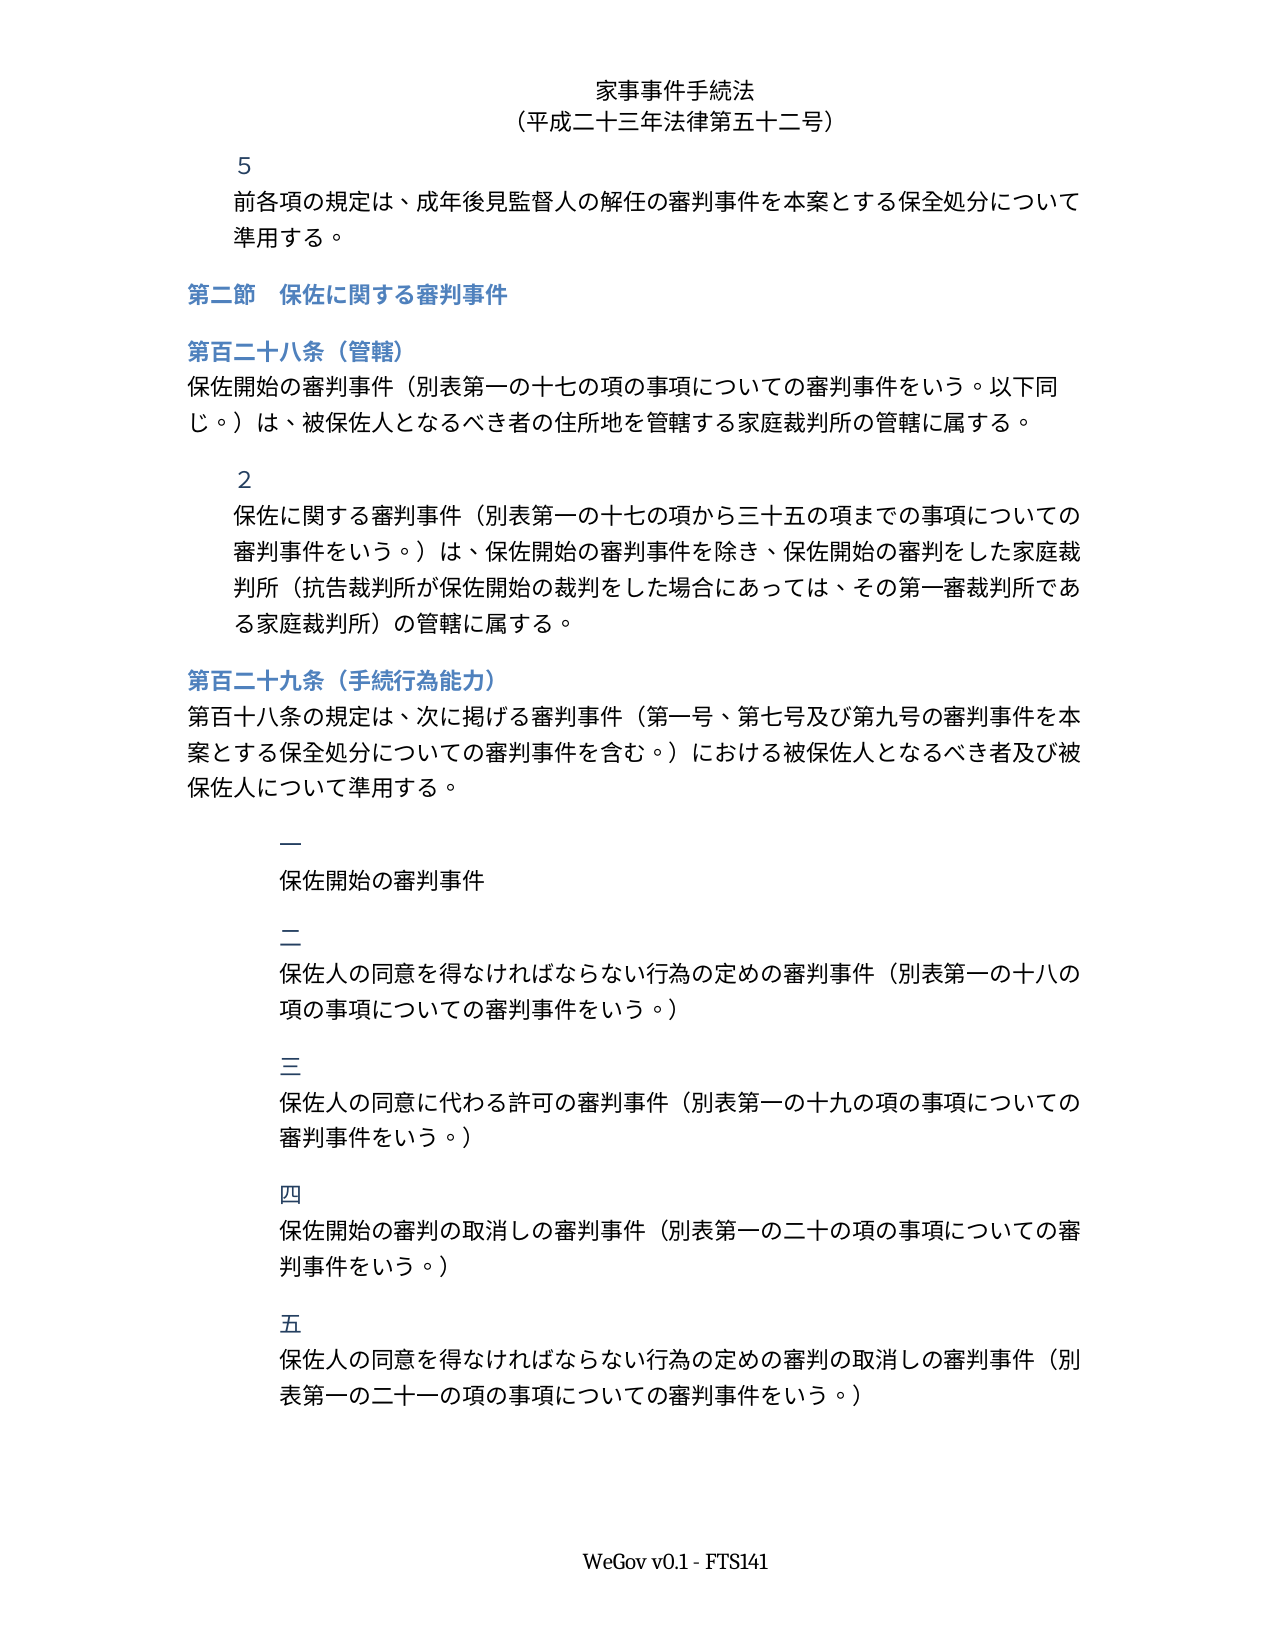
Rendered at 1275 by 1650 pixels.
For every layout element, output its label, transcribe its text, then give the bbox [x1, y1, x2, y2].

subtitle ５ [233, 150, 1087, 181]
text 保佐開始の審判事件（別表第一の十七の項の事項についての審判事件をいう。以下同じ。）は、被保佐人となるべき者の住所地を管轄する家庭裁判所の管轄に属する。 [187, 371, 1087, 438]
text 保佐人の同意を得なければならない行為の定めの審判事件（別表第一の十八の項の事項についての審判事件をいう。） [279, 958, 1087, 1025]
subtitle 第百二十九条（手続行為能力） [187, 664, 1087, 696]
subtitle 三 [279, 1051, 1087, 1082]
subtitle 第百二十八条（管轄） [187, 335, 1087, 367]
subtitle 四 [279, 1179, 1087, 1210]
text 第百十八条の規定は、次に掲げる審判事件（第一号、第七号及び第九号の審判事件を本案とする保全処分についての審判事件を含む。）における被保佐人となるべき者及び被保佐人について準用する。 [187, 701, 1087, 804]
subtitle 一 [279, 829, 1087, 860]
text 保佐に関する審判事件（別表第一の十七の項から三十五の項までの事項についての審判事件をいう。）は、保佐開始の審判事件を除き、保佐開始の審判をした家庭裁判所（抗告裁判所が保佐開始の裁判をした場合にあっては、その第一審裁判所である家庭裁判所）の管轄に属する。 [233, 500, 1087, 639]
text 保佐開始の審判事件 [279, 865, 1087, 896]
text 保佐開始の審判の取消しの審判事件（別表第一の二十の項の事項についての審判事件をいう。） [279, 1215, 1087, 1282]
subtitle 第二節 保佐に関する審判事件 [187, 279, 1087, 310]
subtitle 二 [279, 922, 1087, 953]
text 保佐人の同意を得なければならない行為の定めの審判の取消しの審判事件（別表第一の二十一の項の事項についての審判事件をいう。） [279, 1344, 1087, 1411]
text 保佐人の同意に代わる許可の審判事件（別表第一の十九の項の事項についての審判事件をいう。） [279, 1086, 1087, 1154]
subtitle 五 [279, 1308, 1087, 1339]
subtitle ２ [233, 464, 1087, 495]
text 前各項の規定は、成年後見監督人の解任の審判事件を本案とする保全処分について準用する。 [233, 186, 1087, 253]
